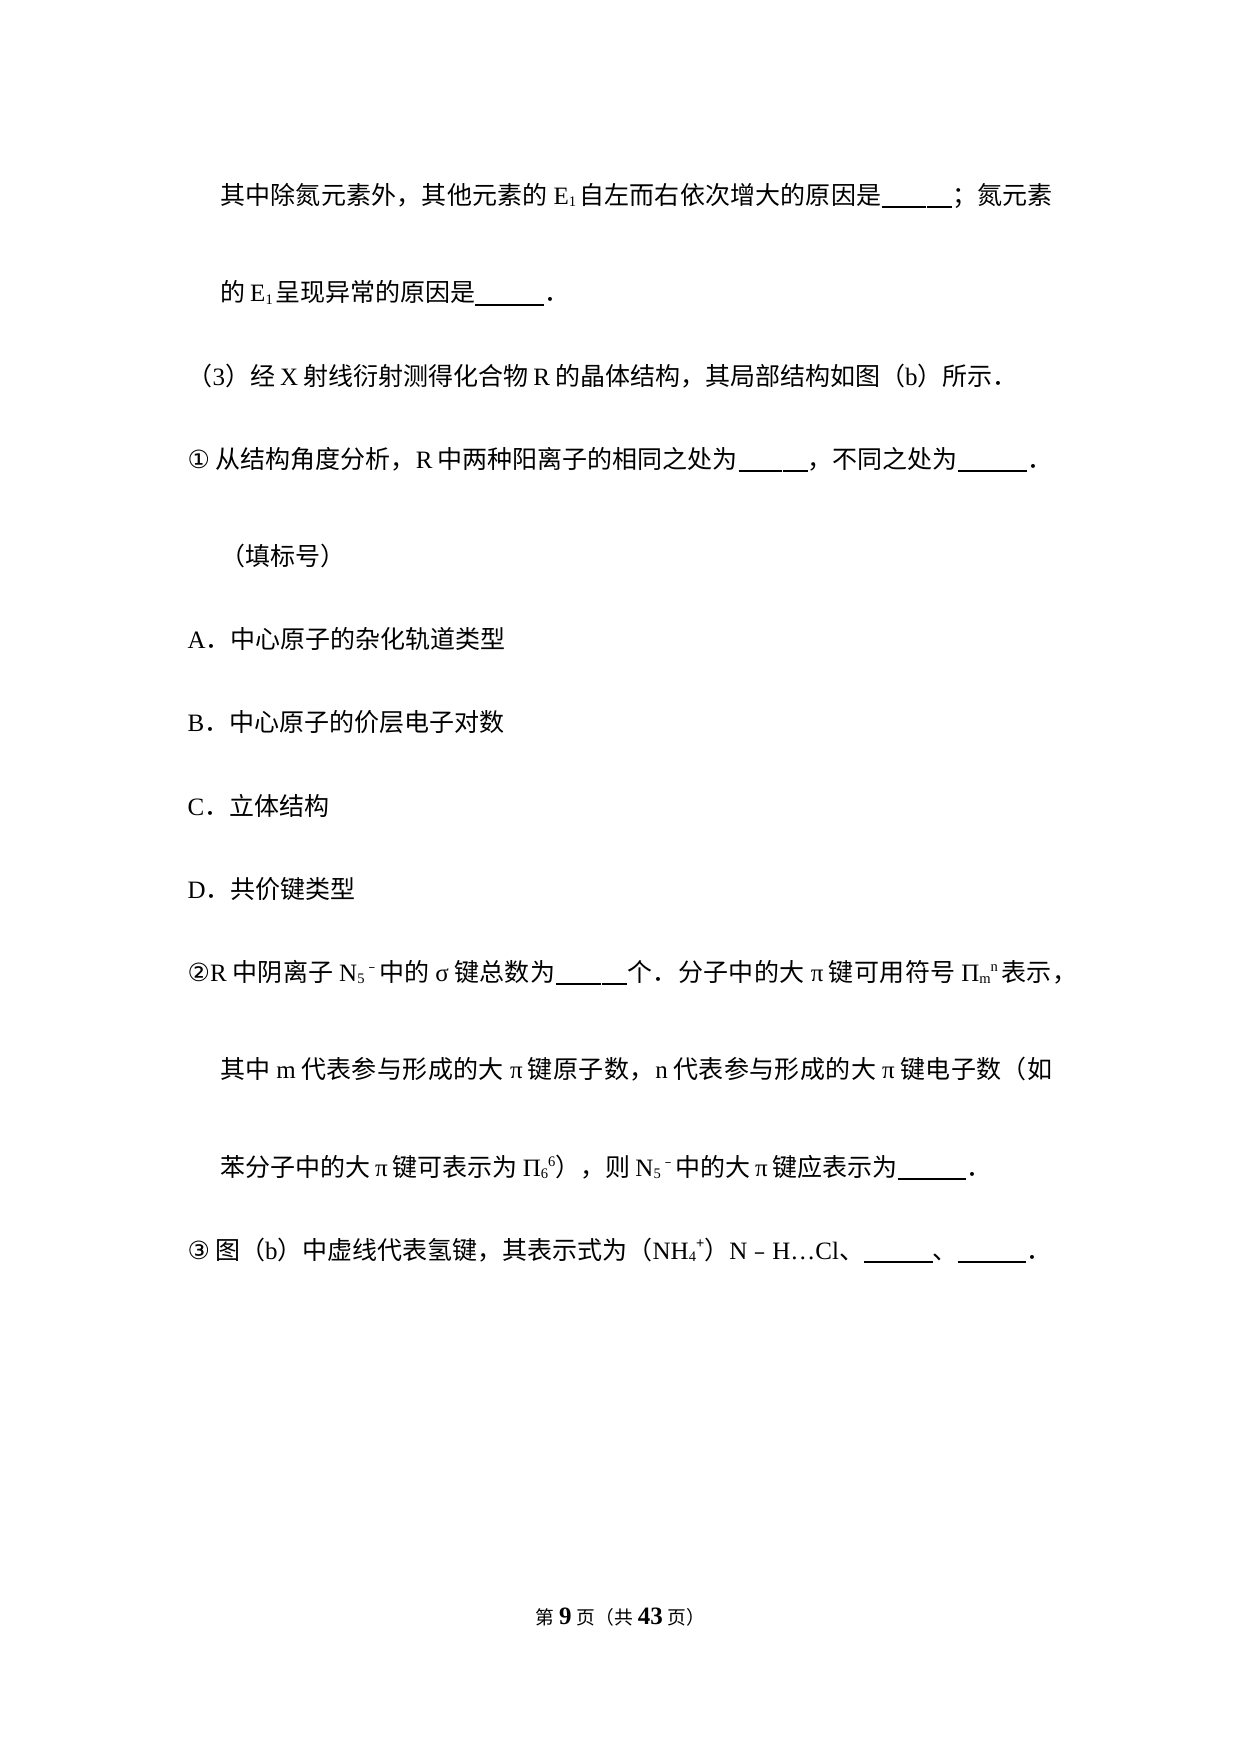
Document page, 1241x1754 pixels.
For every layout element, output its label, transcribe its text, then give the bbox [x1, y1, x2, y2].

text B．中心原子的价层电子对数 [187, 688, 1053, 753]
text （3）经X射线衍射测得化合物R的晶体结构，其局部结构如图（b）所示． [187, 342, 1053, 407]
text ③图（b）中虚线代表氢键，其表示式为（NH4+）N﹣H…Cl、 、 ． [187, 1216, 1053, 1281]
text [187, 161, 1053, 323]
text ②R中阴离子N5﹣中的σ键总数为 个．分子中的大π键可用符号Πmn表示，其中m代表参与形成的大π键原子数，n代表参与形成的大π键电子数（如苯分子中的大π键可表示为Π66），则N5﹣中的大π键应表示为 ． [187, 938, 1053, 1198]
text C．立体结构 [187, 772, 1053, 837]
text D．共价键类型 [187, 855, 1053, 920]
text ①从结构角度分析，R中两种阳离子的相同之处为 ，不同之处为 ．（填标号） [187, 425, 1053, 587]
text A．中心原子的杂化轨道类型 [187, 605, 1053, 670]
